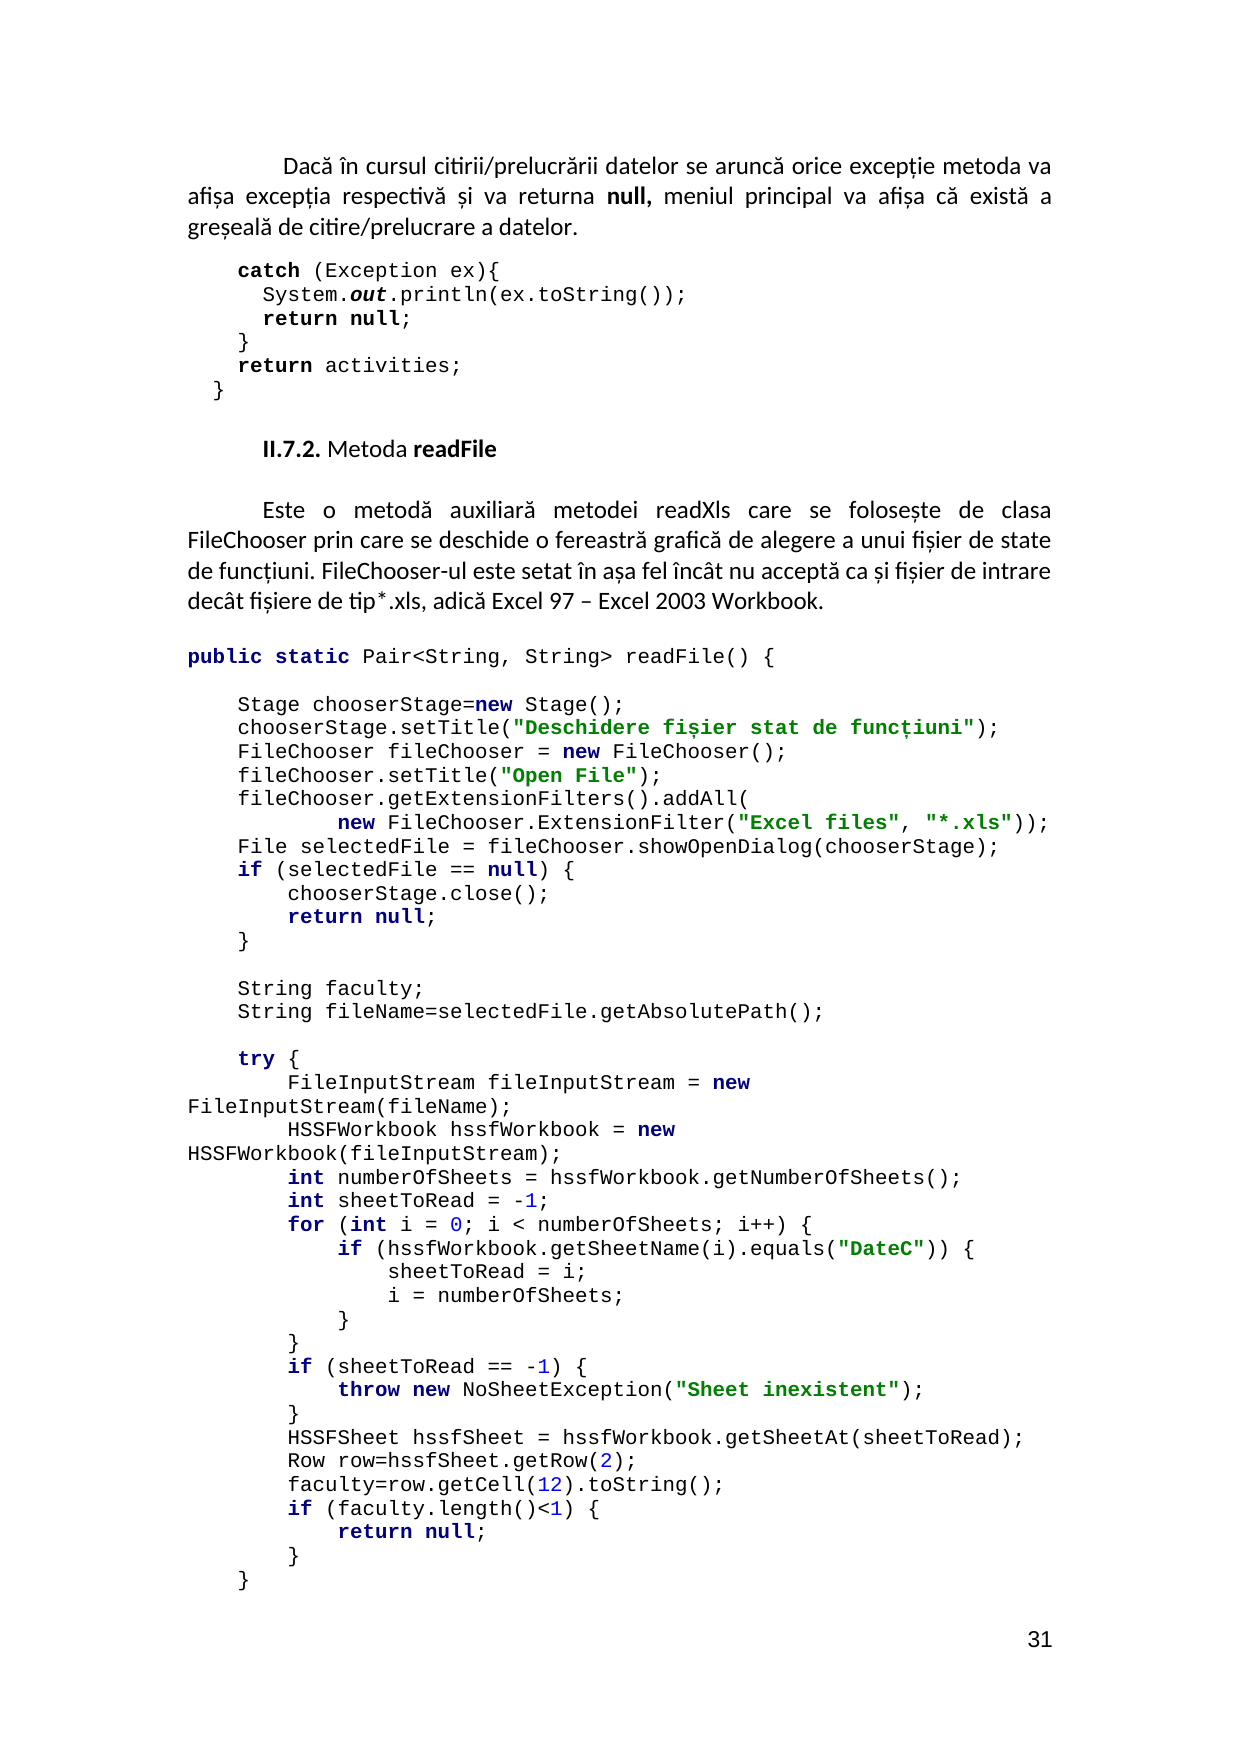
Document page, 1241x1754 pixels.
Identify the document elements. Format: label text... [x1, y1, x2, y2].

text II.7.2. Metoda readFile [187, 433, 1053, 463]
text catch (Exception ex){ System.out.println(ex.toString()); return null; } return activities; } [187, 242, 1053, 402]
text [187, 646, 1053, 1592]
text Este o metodă auxiliară metodei readXls care se folosește de clasa FileChooser prin care se deschide o fereastră grafică de alegere a unui fișier de state de funcțiuni. FileChooser-ul este setat în așa fel încât nu acceptă ca și fișier de intrare decât fișiere de tip*.xls, adică Excel 97 – Excel 2003 Workbook. [187, 494, 1053, 616]
text Dacă în cursul citirii/prelucrării datelor se aruncă orice excepție metoda va afișa excepția respectivă și va returna null, meniul principal va afișa că există a greșeală de citire/prelucrare a datelor. [187, 150, 1053, 242]
